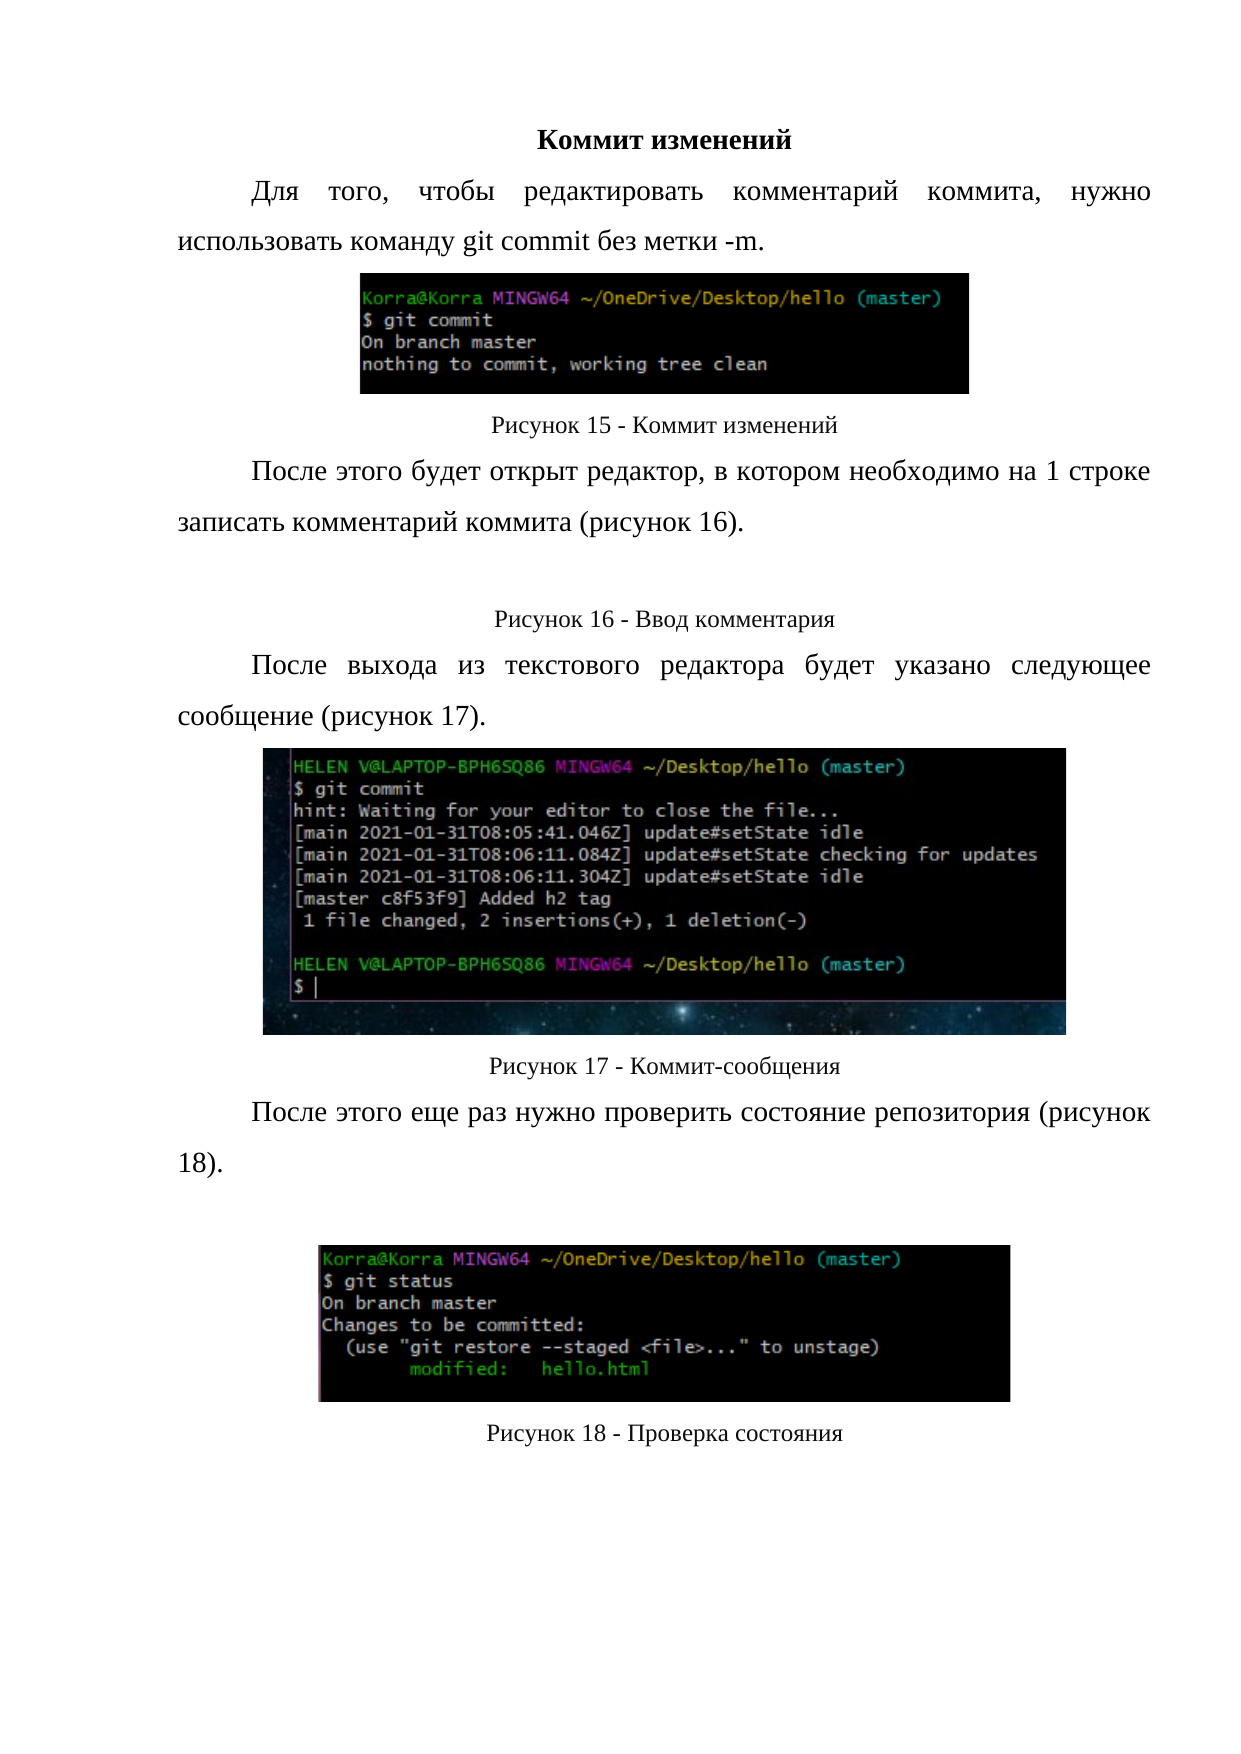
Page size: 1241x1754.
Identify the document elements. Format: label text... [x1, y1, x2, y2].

text После выхода из текстового редактора будет указано следующее сообщение (рисунок 17). [177, 647, 1152, 731]
text После этого будет открыт редактор, в котором необходимо на 1 строке записать комментарий коммита (рисунок 16). [177, 453, 1152, 537]
text После этого еще раз нужно проверить состояние репозитория (рисунок 18). [177, 1094, 1152, 1178]
subtitle Коммит изменений [177, 122, 1152, 156]
picture [359, 273, 970, 394]
picture [318, 1245, 1011, 1402]
text Для того, чтобы редактировать комментарий коммита, нужно использовать команду git commit без метки -m. [177, 173, 1152, 256]
picture [262, 748, 1067, 1035]
picture [944, 1025, 952, 1035]
